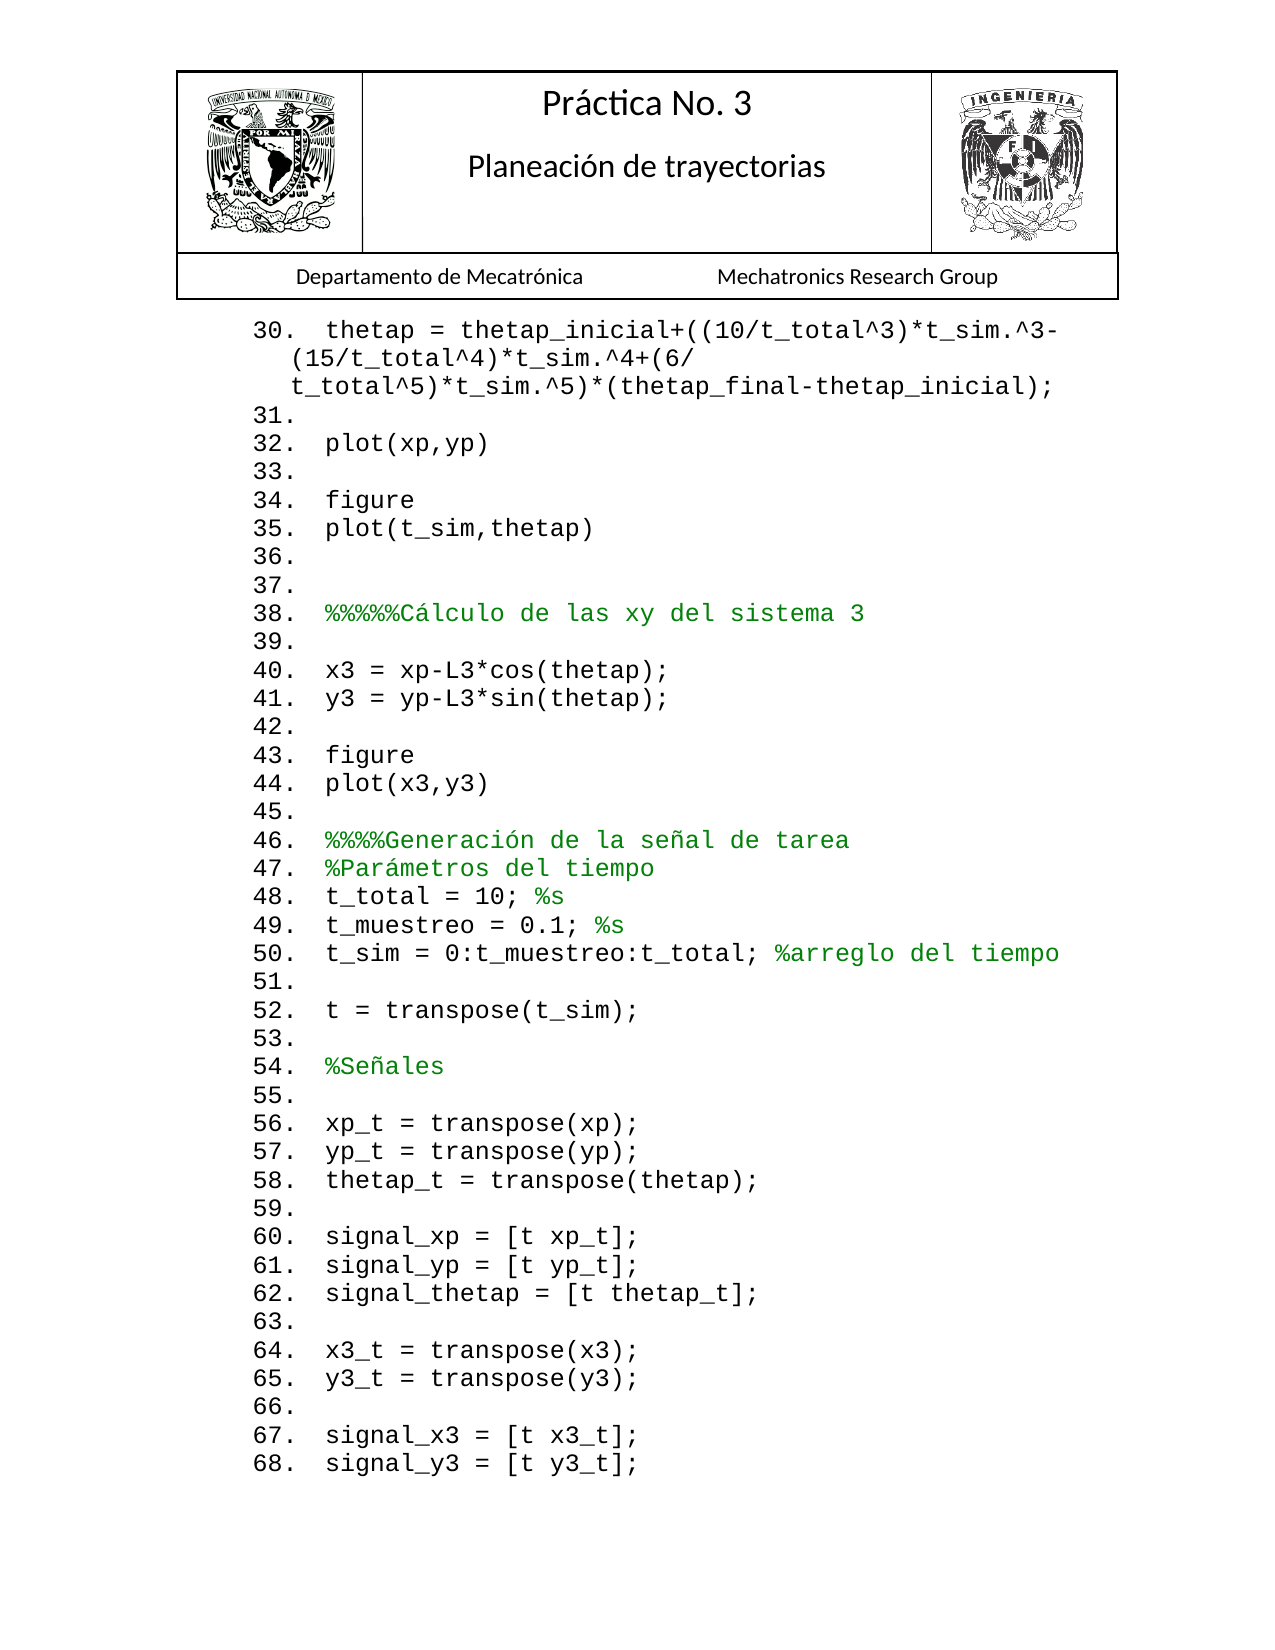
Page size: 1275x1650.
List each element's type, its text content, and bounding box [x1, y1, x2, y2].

list signal_thetap = [t thetap_t]; [252, 1281, 1098, 1309]
list %Señales [252, 1054, 1098, 1082]
list %%%%%Cálculo de las xy del sistema 3 [252, 601, 1098, 629]
list y3 = yp-L3*sin(thetap); [252, 686, 1098, 714]
list signal_x3 = [t x3_t]; [252, 1422, 1098, 1451]
list signal_xp = [t xp_t]; [252, 1224, 1098, 1252]
list t_muestreo = 0.1; %s [252, 912, 1098, 941]
list figure [252, 742, 1098, 771]
list t_sim = 0:t_muestreo:t_total; %arreglo del tiempo [252, 941, 1098, 969]
list thetap = thetap_inicial+((10/t_total^3)*t_sim.^3-(15/t_total^4)*t_sim.^4+(6/t_total^5)*t_sim.^5)*(thetap_final-thetap_inicial); [252, 317, 1098, 402]
list y3_t = transpose(y3); [252, 1366, 1098, 1394]
picture [957, 80, 1083, 246]
list thetap_t = transpose(thetap); [252, 1167, 1098, 1196]
list figure [252, 487, 1098, 516]
list x3_t = transpose(x3); [252, 1337, 1098, 1366]
list signal_y3 = [t y3_t]; [252, 1451, 1098, 1479]
list plot(x3,y3) [252, 771, 1098, 799]
list plot(xp,yp) [252, 431, 1098, 459]
list %%%%Generación de la señal de tarea [252, 827, 1098, 856]
list signal_yp = [t yp_t]; [252, 1252, 1098, 1281]
picture [206, 88, 335, 233]
list t = transpose(t_sim); [252, 997, 1098, 1026]
list plot(t_sim,thetap) [252, 516, 1098, 544]
list x3 = xp-L3*cos(thetap); [252, 657, 1098, 686]
list t_total = 10; %s [252, 884, 1098, 912]
list %Parámetros del tiempo [252, 856, 1098, 884]
list xp_t = transpose(xp); [252, 1111, 1098, 1139]
list yp_t = transpose(yp); [252, 1139, 1098, 1167]
